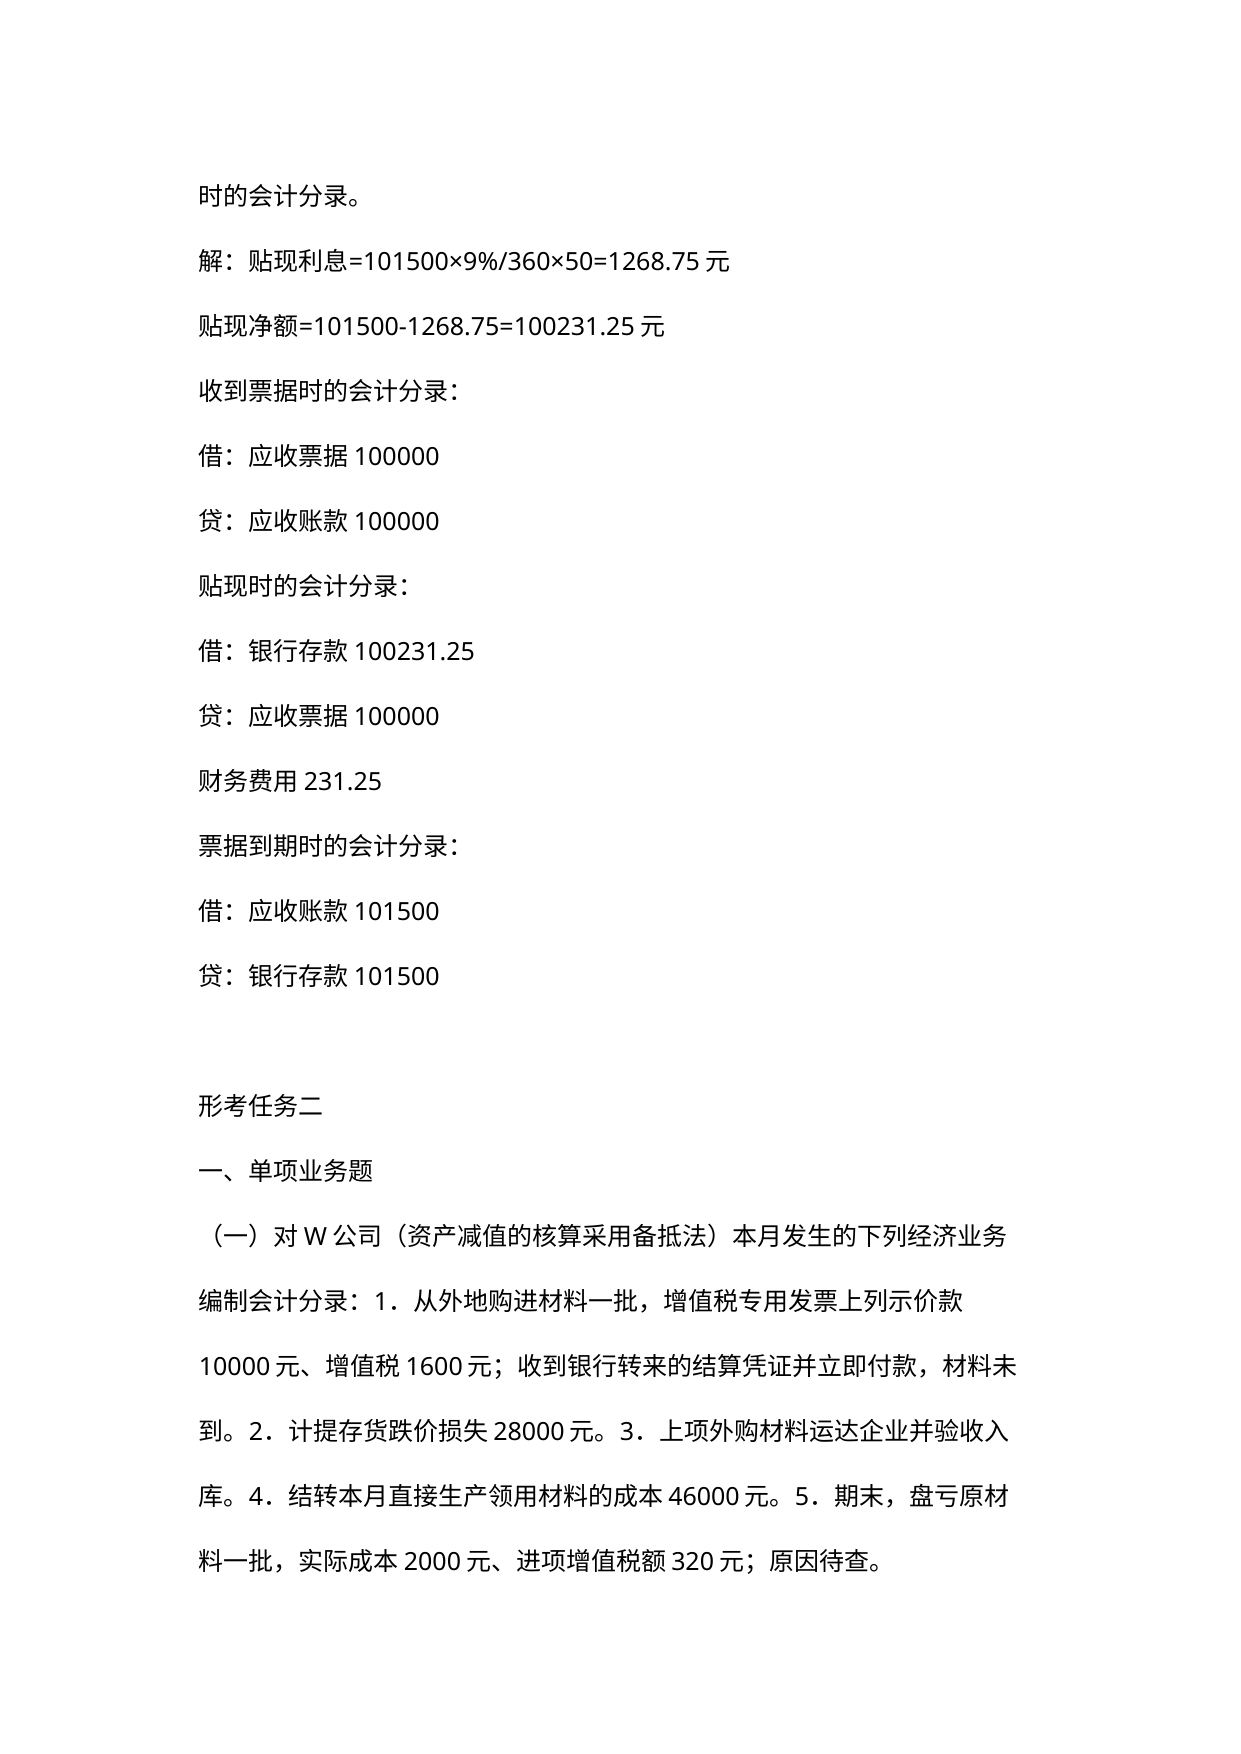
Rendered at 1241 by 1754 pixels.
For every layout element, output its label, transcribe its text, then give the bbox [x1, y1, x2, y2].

table_cell 解：贴现利息=101500×9%/360×50=1268.75元 [188, 227, 1029, 292]
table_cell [188, 162, 1029, 227]
table_cell 贷：应收账款100000 [188, 487, 1029, 552]
table_cell 贴现时的会计分录： [188, 552, 1029, 617]
table_cell 贴现净额=101500-1268.75=100231.25元 [188, 292, 1029, 357]
table_cell 贷：应收票据100000 [188, 682, 1029, 747]
table_cell （一）对W公司（资产减值的核算采用备抵法）本月发生的下列经济业务编制会计分录：1．从外地购进材料一批，增值税专用发票上列示价款10000元、增值税1600元；收到银行转来的结算凭证并立即付款，材料未到。2．计提存货跌价损失28000元。3．上项外购材料运达企业并验收入库。4．结转本月直接生产领用材料的成本46000元。5．期末，盘亏原材料一批，实际成本2000元、进项增值税额320元；原因待查。 [188, 1202, 1029, 1592]
table_cell 财务费用231.25 [188, 747, 1029, 812]
table_cell 贷：银行存款101500 [188, 942, 1029, 1072]
table_cell 借：应收账款101500 [188, 877, 1029, 942]
table_cell 收到票据时的会计分录： [188, 357, 1029, 422]
table_cell 票据到期时的会计分录： [188, 812, 1029, 877]
table_cell 一、单项业务题 [188, 1137, 1029, 1202]
table_cell 借：应收票据100000 [188, 422, 1029, 487]
table_cell 形考任务二 [188, 1072, 1029, 1137]
table_cell 借：银行存款100231.25 [188, 617, 1029, 682]
